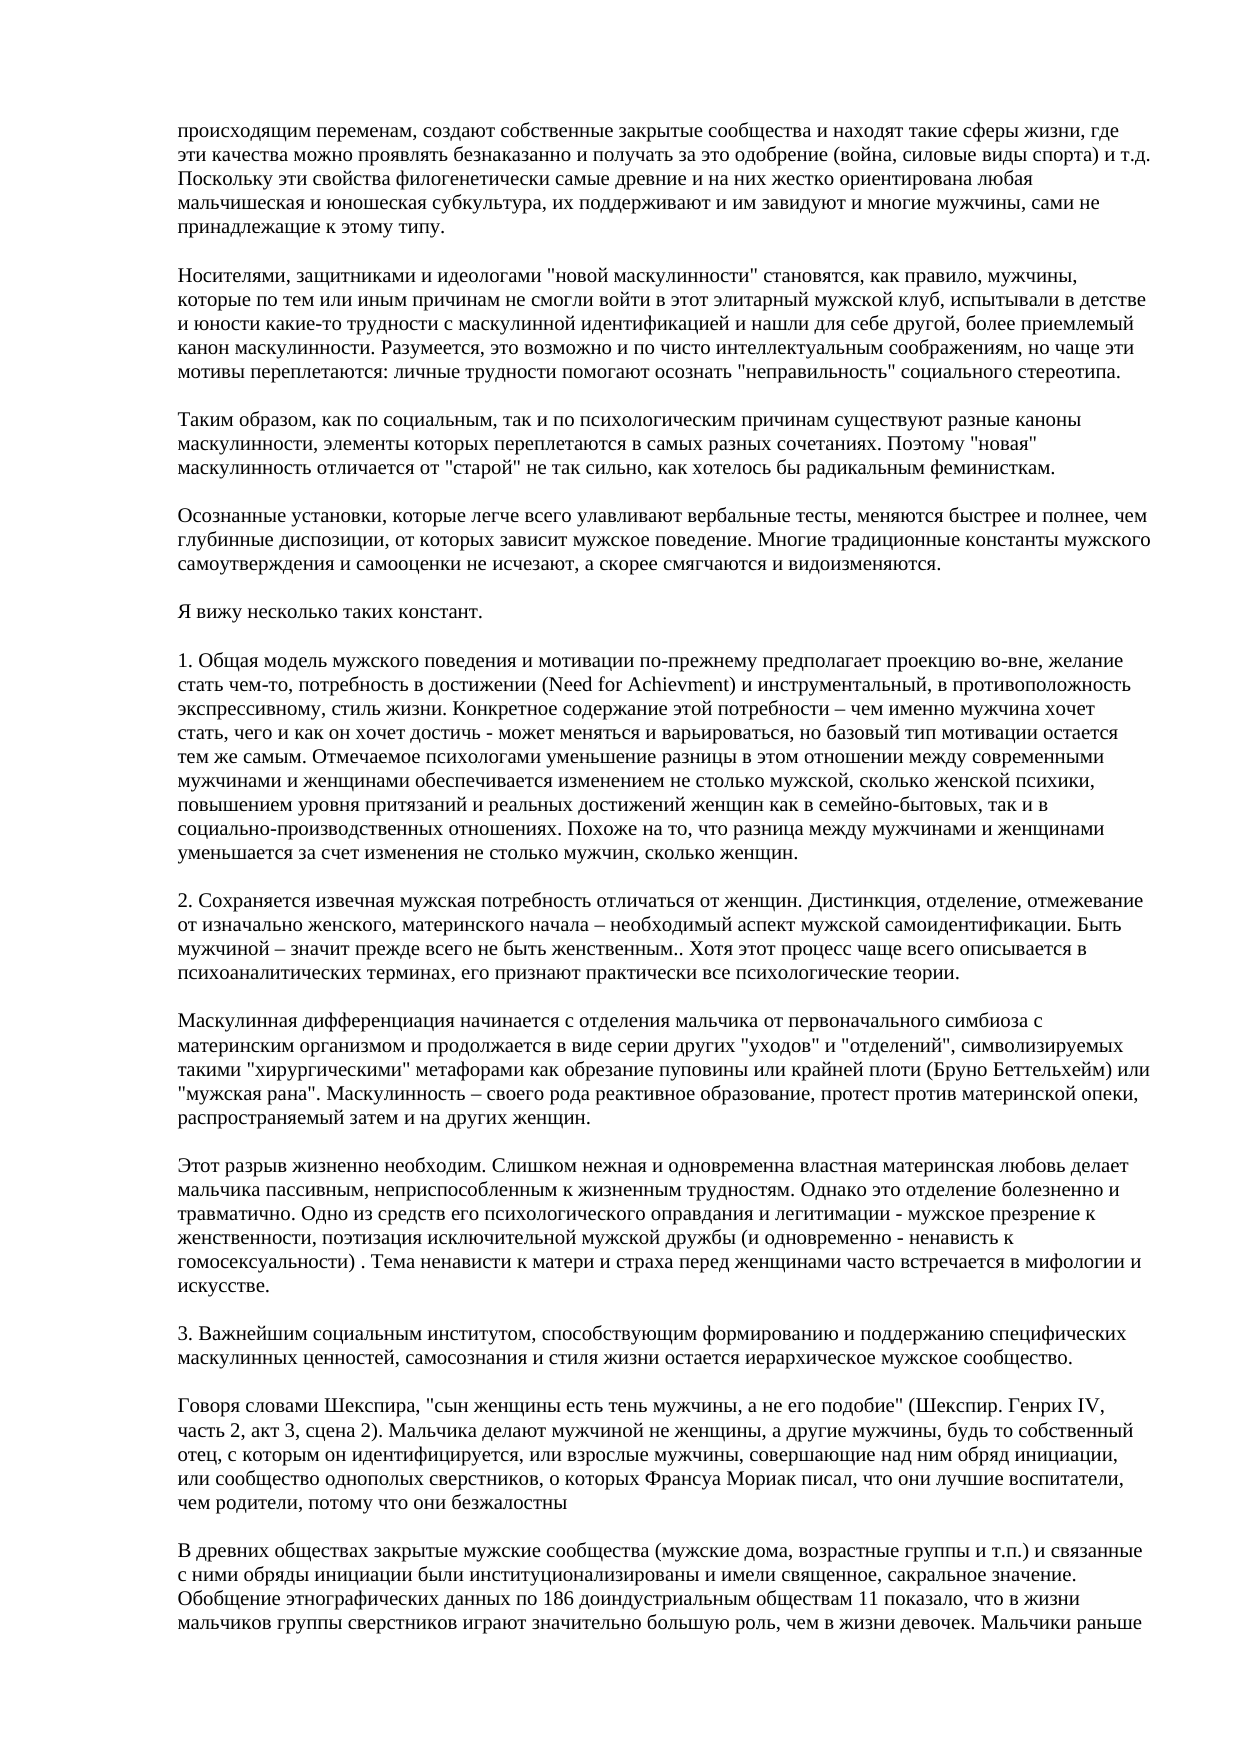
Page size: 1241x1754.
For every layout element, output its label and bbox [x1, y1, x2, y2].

text [177, 118, 1152, 1634]
